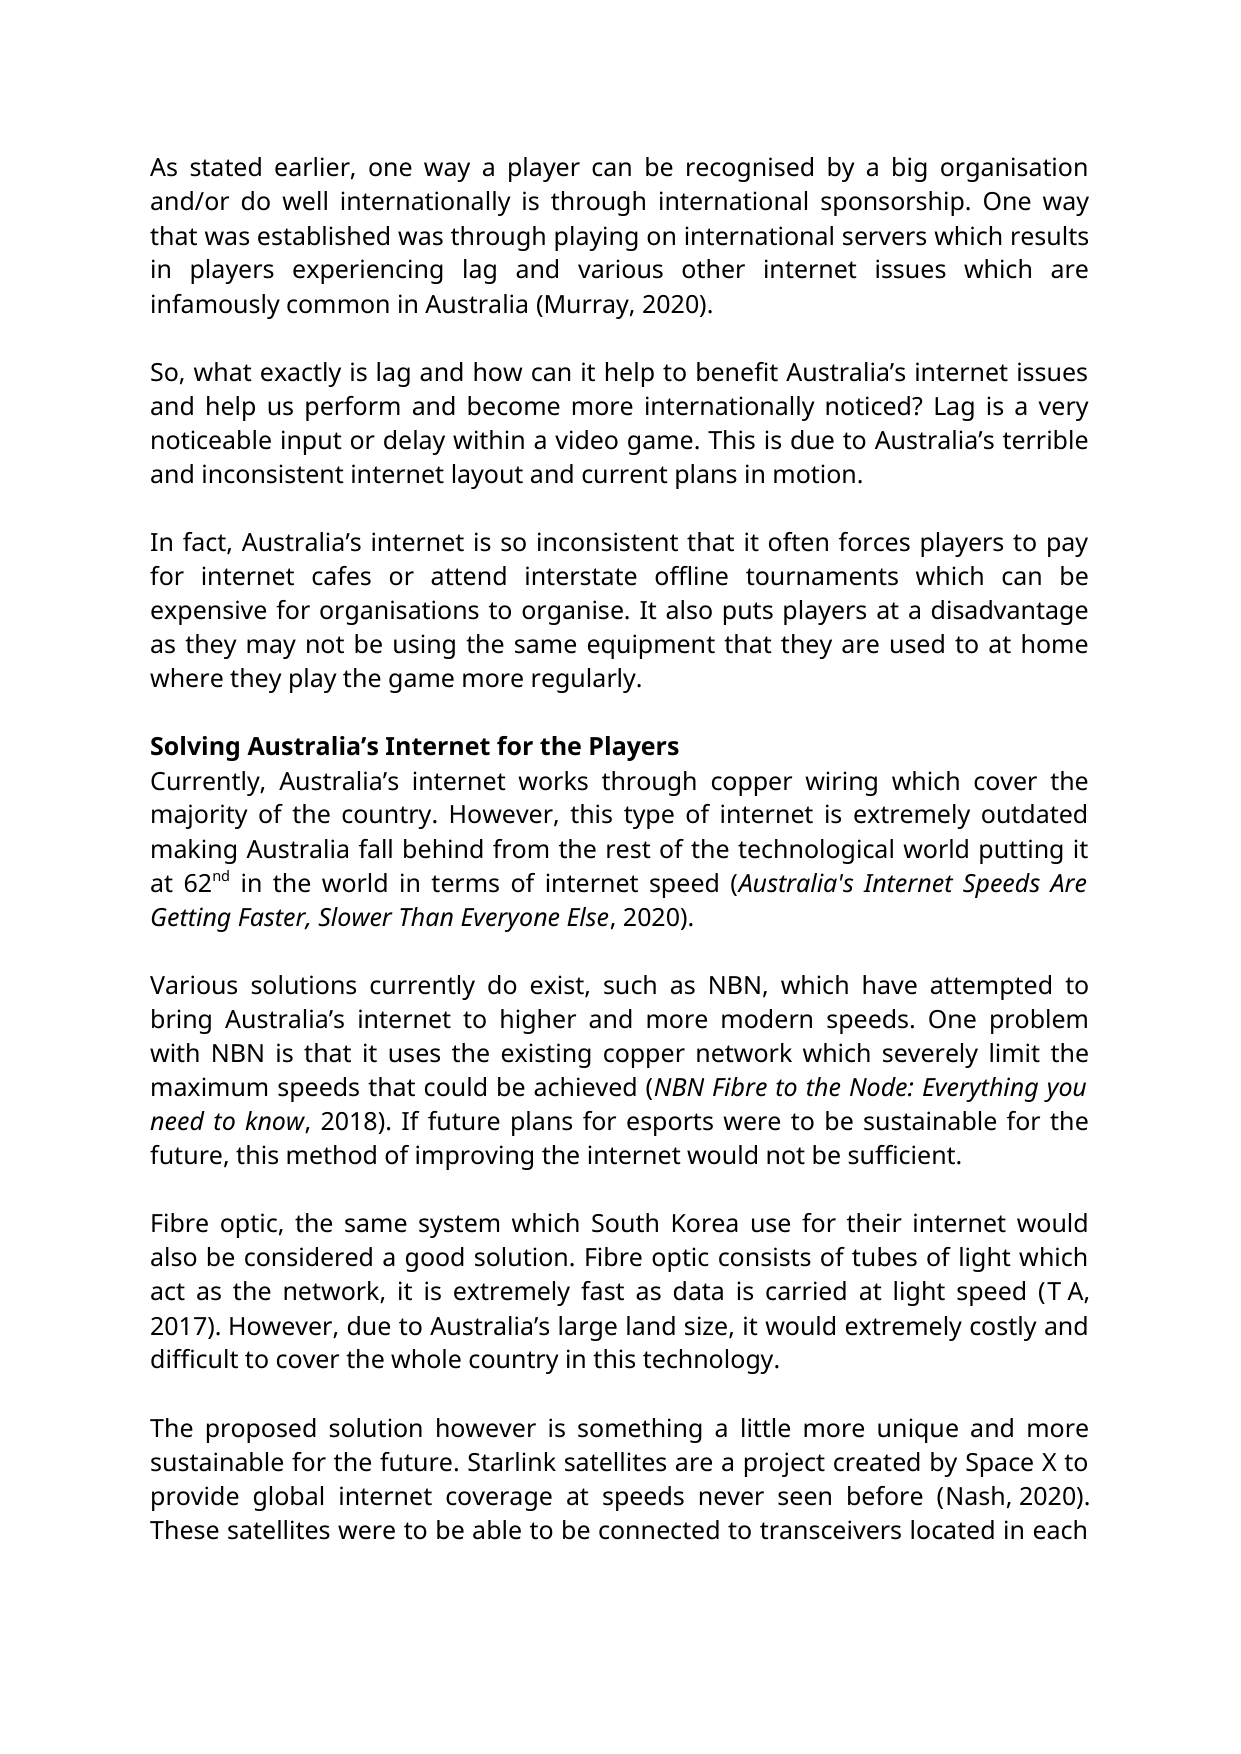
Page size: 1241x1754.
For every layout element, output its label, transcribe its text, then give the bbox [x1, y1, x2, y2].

text So, what exactly is lag and how can it help to benefit Australia’s internet issues and help us perform and become more internationally noticed? Lag is a very noticeable input or delay within a video game. This is due to Australia’s terrible and inconsistent internet layout and current plans in motion. [150, 354, 1090, 491]
text Fibre optic, the same system which South Korea use for their internet would also be considered a good solution. Fibre optic consists of tubes of light which act as the network, it is extremely fast as data is carried at light speed (T A, 2017). However, due to Australia’s large land size, it would extremely costly and difficult to cover the whole country in this technology. [150, 1206, 1090, 1376]
text As stated earlier, one way a player can be recognised by a big organisation and/or do well internationally is through international sponsorship. One way that was established was through playing on international servers which results in players experiencing lag and various other internet issues which are infamously common in Australia (Murray, 2020). [150, 150, 1090, 320]
text Various solutions currently do exist, such as NBN, which have attempted to bring Australia’s internet to higher and more modern speeds. One problem with NBN is that it uses the existing copper network which severely limit the maximum speeds that could be achieved (NBN Fibre to the Node: Everything you need to know, 2018). If future plans for esports were to be sustainable for the future, this method of improving the internet would not be sufficient. [150, 967, 1090, 1172]
text In fact, Australia’s internet is so inconsistent that it often forces players to pay for internet cafes or attend interstate offline tournaments which can be expensive for organisations to organise. It also puts players at a disadvantage as they may not be using the same equipment that they are used to at home where they play the game more regularly. [150, 525, 1090, 695]
text Currently, Australia’s internet works through copper wiring which cover the majority of the country. However, this type of internet is extremely outdated making Australia fall behind from the rest of the technological world putting it at 62nd in the world in terms of internet speed (Australia's Internet Speeds Are Getting Faster, Slower Than Everyone Else, 2020). [150, 763, 1090, 933]
text Solving Australia’s Internet for the Players [150, 729, 1090, 763]
